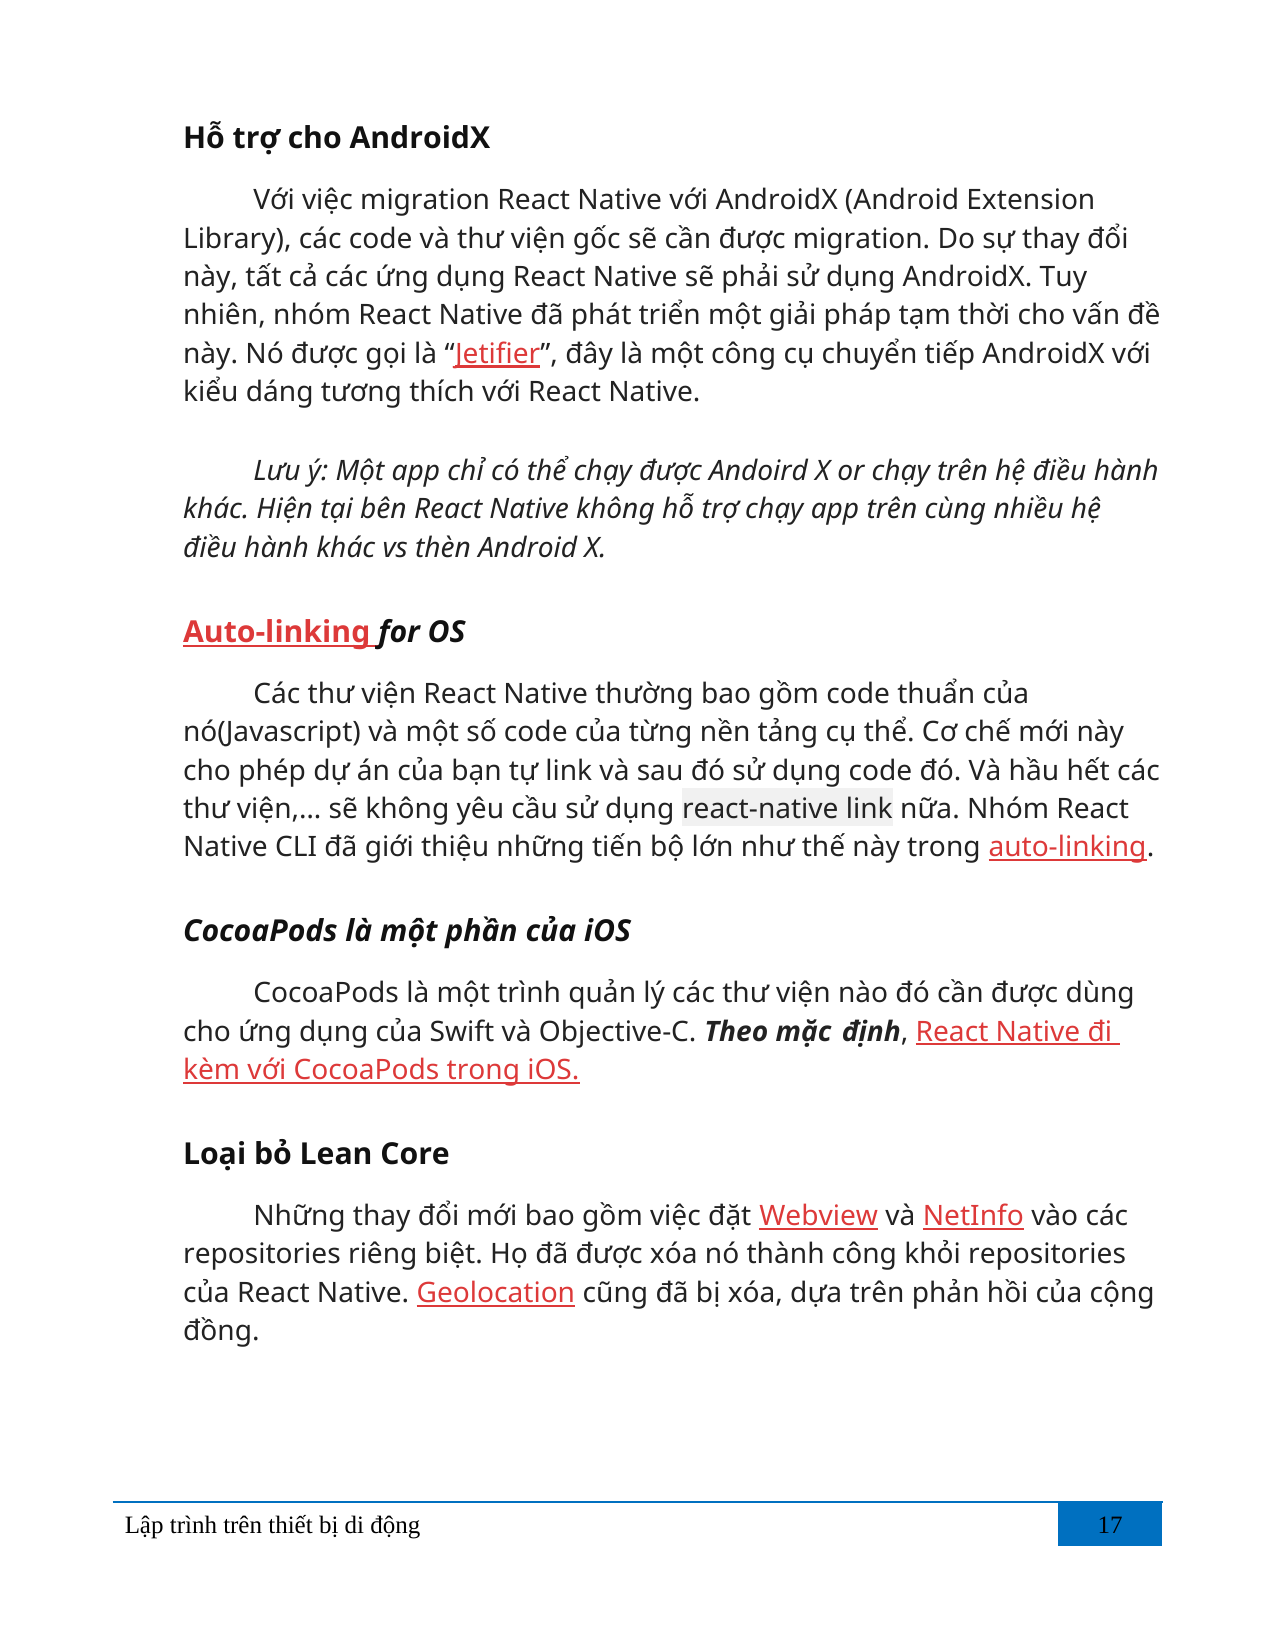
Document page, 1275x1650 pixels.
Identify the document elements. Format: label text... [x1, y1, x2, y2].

text Lưu ý: Một app chỉ có thể chạy được Andoird X or chạy trên hệ điều hành khác. Hiện tại bên React Native không hỗ trợ chạy app trên cùng nhiều hệ điều hành khác vs thèn Android X. [183, 450, 1162, 565]
subtitle Auto-linking for OS [112, 606, 1162, 651]
subtitle CocoaPods là một phần của iOS [112, 905, 1162, 951]
subtitle Hỗ trợ cho AndroidX [112, 112, 1162, 158]
subtitle Loại bỏ Lean Core [112, 1128, 1162, 1173]
text Các thư viện React Native thường bao gồm code thuẩn của nó(Javascript) và một số code của từng nền tảng cụ thể. Cơ chế mới này cho phép dự án của bạn tự link và sau đó sử dụng code đó. Và hầu hết các thư viện,… sẽ không yêu cầu sử dụng react-native link nữa. Nhóm React Native CLI đã giới thiệu những tiến bộ lớn như thế này trong auto-linking. [183, 673, 1162, 865]
text Những thay đổi mới bao gồm việc đặt Webview và NetInfo vào các repositories riêng biệt. Họ đã được xóa nó thành công khỏi repositories của React Native. Geolocation cũng đã bị xóa, dựa trên phản hồi của cộng đồng. [183, 1195, 1162, 1349]
text CocoaPods là một trình quản lý các thư viện nào đó cần được dùng cho ứng dụng của Swift và Objective-C. Theo mặc định, React Native đi kèm với CocoaPods trong iOS. [183, 973, 1162, 1088]
text Với việc migration React Native với AndroidX (Android Extension Library), các code và thư viện gốc sẽ cần được migration. Do sự thay đổi này, tất cả các ứng dụng React Native sẽ phải sử dụng AndroidX. Tuy nhiên, nhóm React Native đã phát triển một giải pháp tạm thời cho vấn đề này. Nó được gọi là “Jetifier”, đây là một công cụ chuyển tiếp AndroidX với kiểu dáng tương thích với React Native. [183, 180, 1162, 410]
